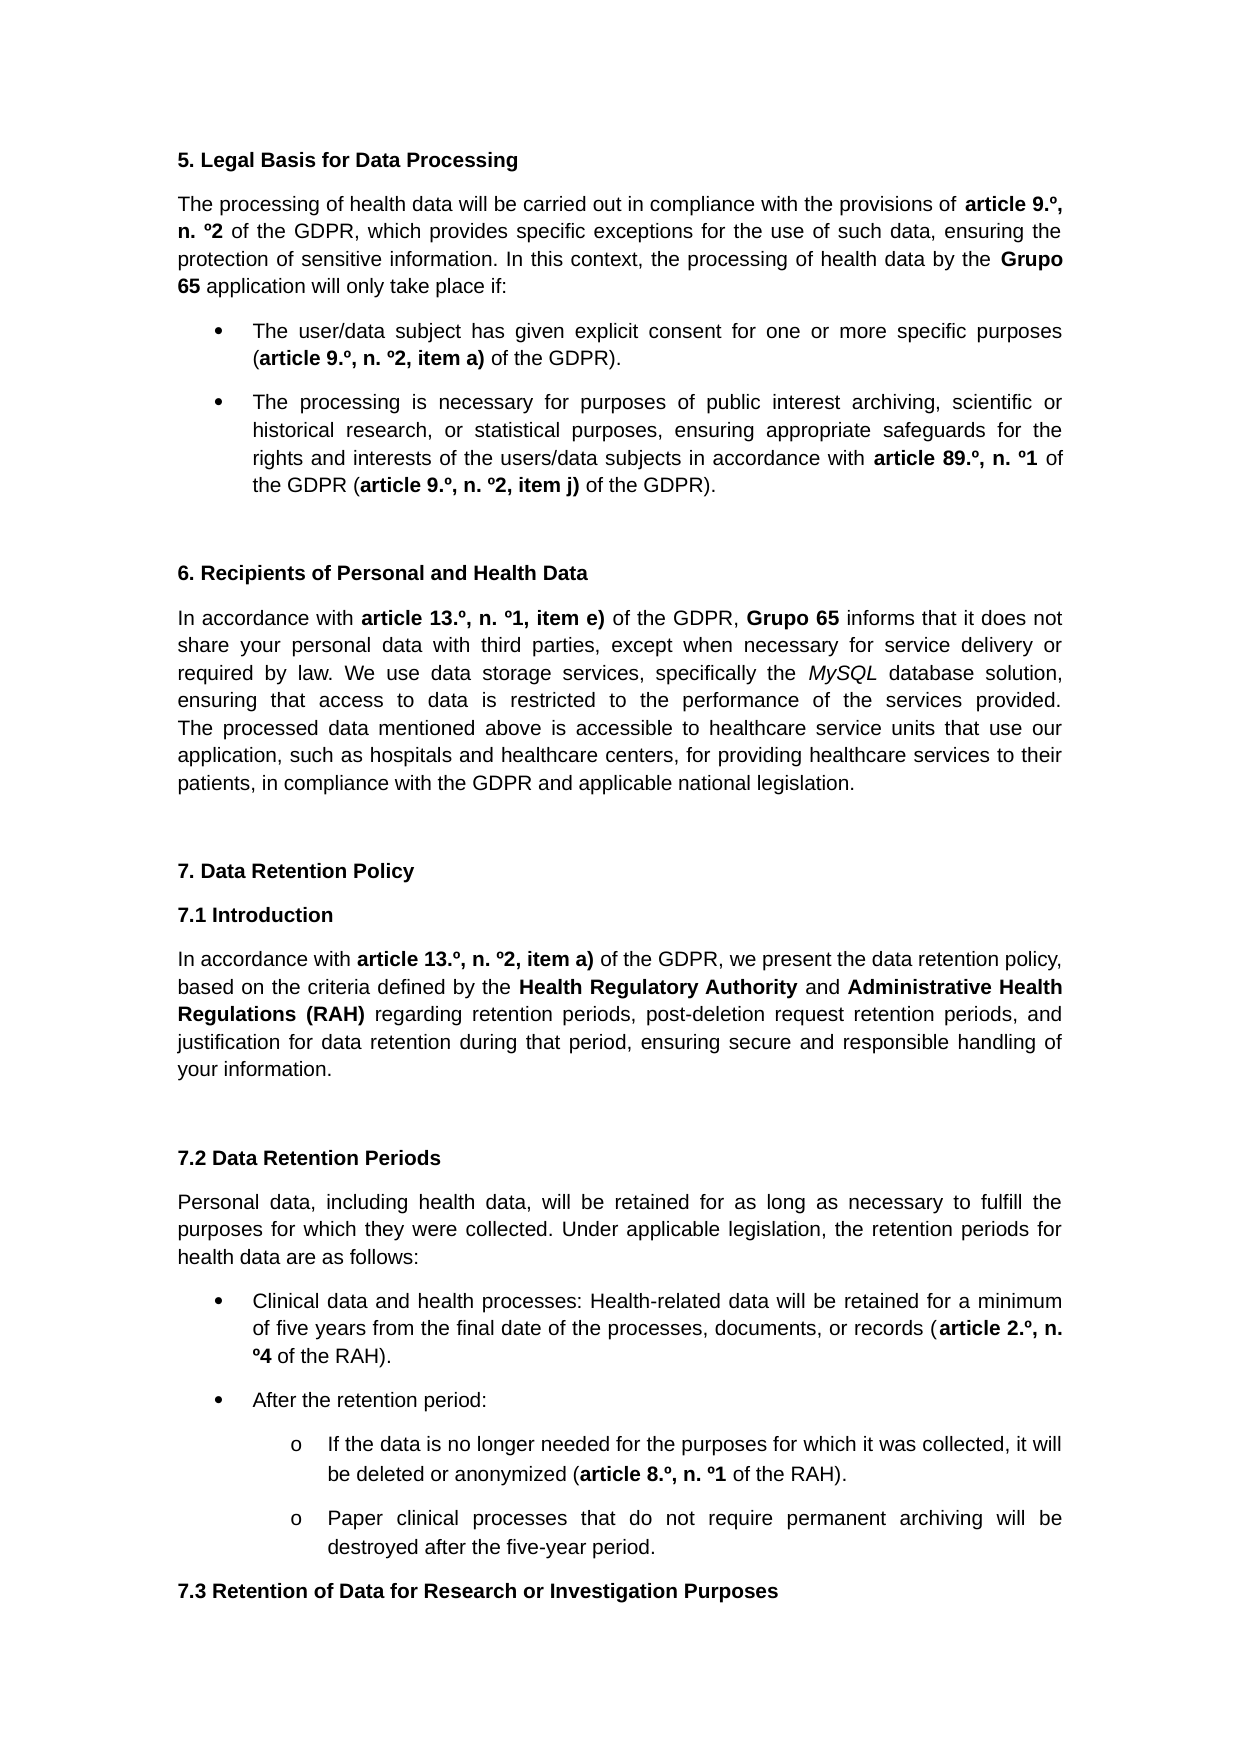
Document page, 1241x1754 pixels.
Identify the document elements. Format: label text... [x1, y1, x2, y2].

list If the data is no longer needed for the purposes for which it was collected, it will be deleted or anonymized (article 8.º, n. º1 of the RAH). [290, 1432, 1063, 1486]
list After the retention period: [215, 1388, 1063, 1412]
list Clinical data and health processes: Health-related data will be retained for a minimum of five years from the final date of the processes, documents, or records (article 2.º, n. º4 of the RAH). [215, 1289, 1063, 1368]
text 6. Recipients of Personal and Health Data [177, 561, 1063, 585]
text 5. Legal Basis for Data Processing [177, 148, 1063, 172]
text Personal data, including health data, will be retained for as long as necessary to fulfill the purposes for which they were collected. Under applicable legislation, the retention periods for health data are as follows: [177, 1189, 1063, 1268]
text In accordance with article 13.º, n. º1, item e) of the GDPR, Grupo 65 informs that it does not share your personal data with third parties, except when necessary for service delivery or required by law. We use data storage services, specifically the MySQL database solution, ensuring that access to data is restricted to the performance of the services provided. The processed data mentioned above is accessible to healthcare service units that use our application, such as hospitals and healthcare centers, for providing healthcare services to their patients, in compliance with the GDPR and applicable national legislation. [177, 605, 1063, 794]
list The user/data subject has given explicit consent for one or more specific purposes (article 9.º, n. º2, item a) of the GDPR). [215, 318, 1063, 370]
text 7.2 Data Retention Periods [177, 1145, 1063, 1169]
text In accordance with article 13.º, n. º2, item a) of the GDPR, we present the data retention policy, based on the criteria defined by the Health Regulatory Authority and Administrative Health Regulations (RAH) regarding retention periods, post-deletion request retention periods, and justification for data retention during that period, ensuring secure and responsible handling of your information. [177, 947, 1063, 1081]
text 7.3 Retention of Data for Research or Investigation Purposes [177, 1579, 1063, 1603]
list The processing is necessary for purposes of public interest archiving, scientific or historical research, or statistical purposes, ensuring appropriate safeguards for the rights and interests of the users/data subjects in accordance with article 89.º, n. º1 of the GDPR (article 9.º, n. º2, item j) of the GDPR). [215, 390, 1063, 497]
text 7. Data Retention Policy [177, 859, 1063, 883]
text 7.1 Introduction [177, 903, 1063, 927]
list Paper clinical processes that do not require permanent archiving will be destroyed after the five-year period. [290, 1506, 1063, 1559]
text The processing of health data will be carried out in compliance with the provisions of article 9.º, n. º2 of the GDPR, which provides specific exceptions for the use of such data, ensuring the protection of sensitive information. In this context, the processing of health data by the Grupo 65 application will only take place if: [177, 192, 1063, 298]
